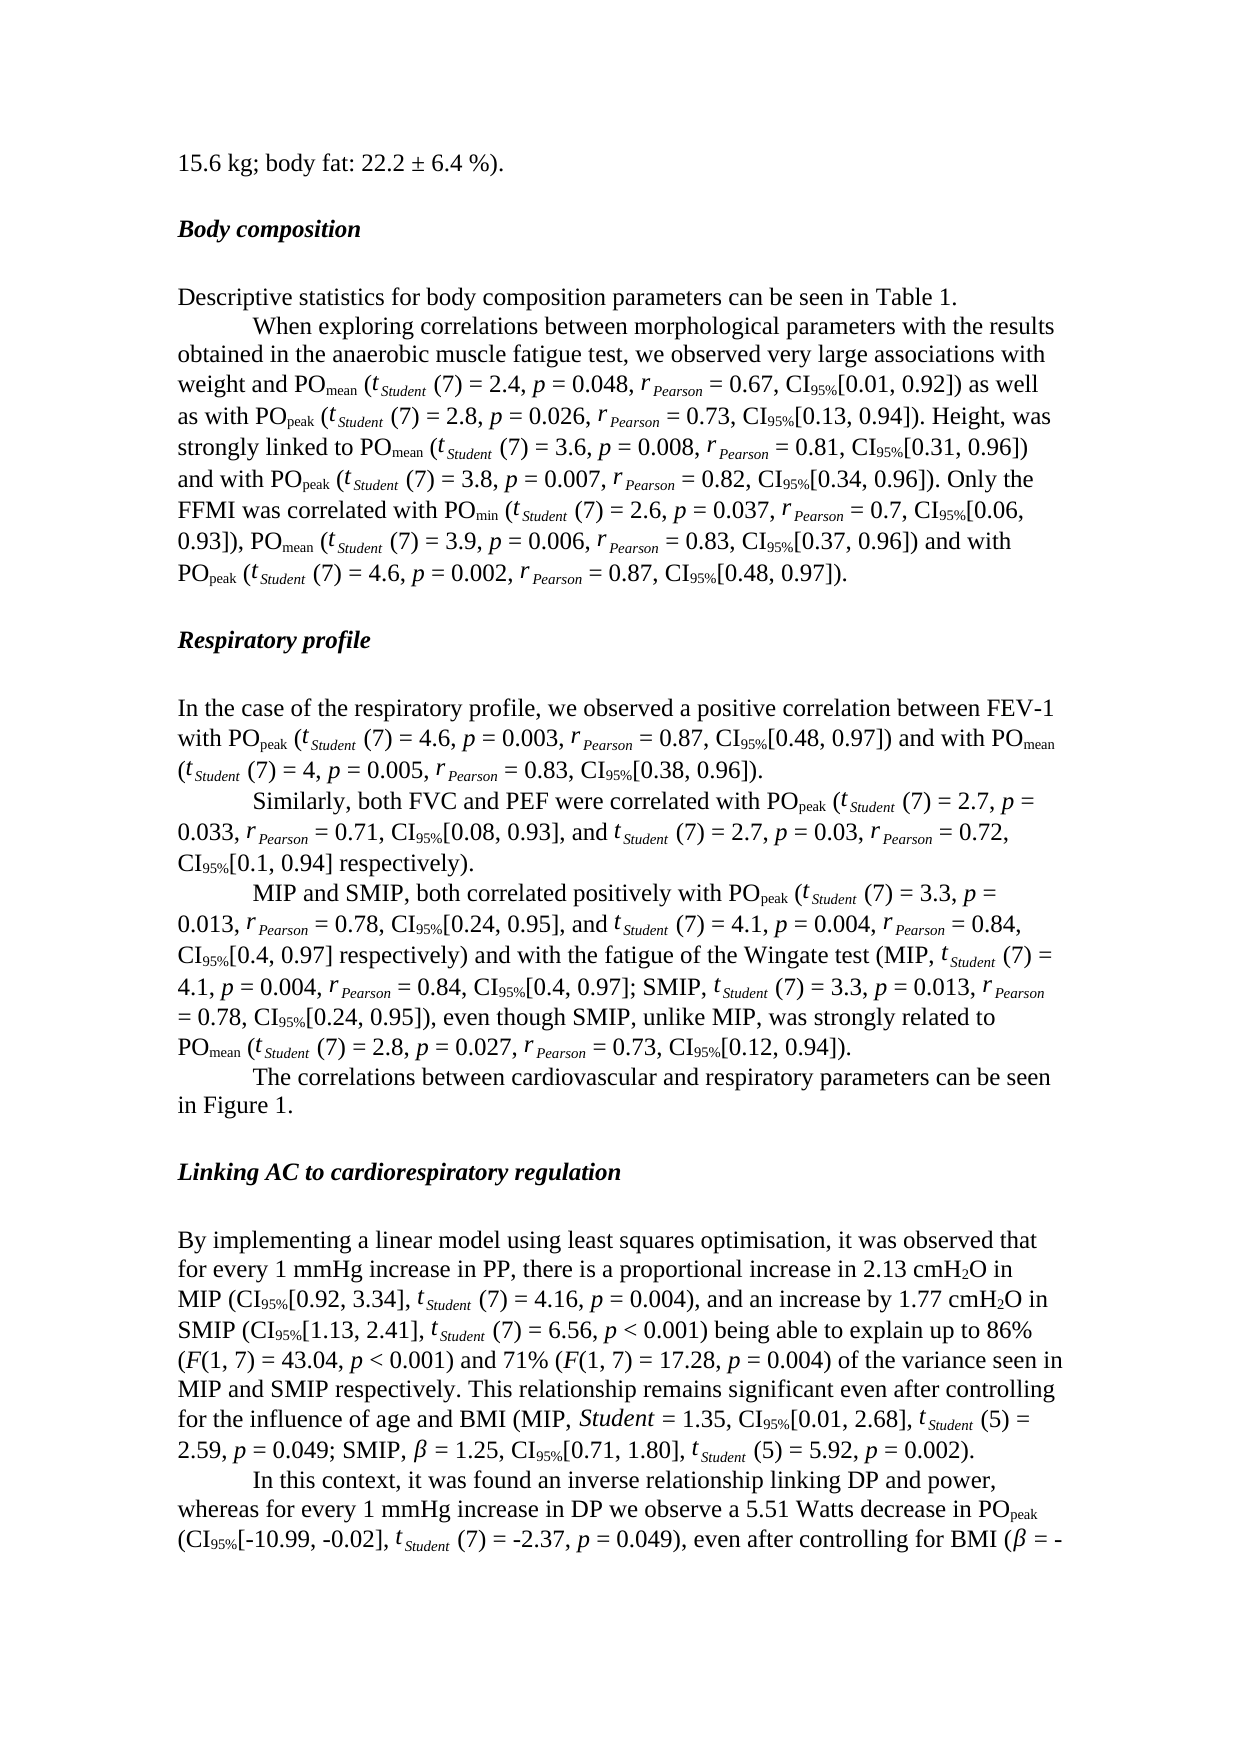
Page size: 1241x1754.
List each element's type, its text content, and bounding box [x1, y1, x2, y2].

subtitle Body composition [177, 214, 1004, 243]
text Descriptive statistics for body composition parameters can be seen in Table 1. [177, 282, 1063, 311]
subtitle Respiratory profile [177, 625, 1004, 654]
subtitle Linking AC to cardiorespiratory regulation [177, 1157, 1004, 1186]
text By implementing a linear model using least squares optimisation, it was observed that for every 1 mmHg increase in PP, there is a proportional increase in 2.13 cmH2O in MIP (CI95%[0.92, 3.34], (7) = 4.16, p = 0.004), and an increase by 1.77 cmH2O in SMIP (CI95%[1.13, 2.41], (7) = 6.56, p < 0.001) being able to explain up to 86% (F(1, 7) = 43.04, p < 0.001) and 71% (F(1, 7) = 17.28, p = 0.004) of the variance seen in MIP and SMIP respectively. This relationship remains significant even after controlling for the influence of age and BMI (MIP, = 1.35, CI95%[0.01, 2.68], (5) = 2.59, p = 0.049; SMIP, = 1.25, CI95%[0.71, 1.80], (5) = 5.92, p = 0.002). [177, 1225, 1063, 1465]
text Similarly, both FVC and PEF were correlated with POpeak ( (7) = 2.7, p = 0.033, = 0.71, CI95%[0.08, 0.93], and (7) = 2.7, p = 0.03, = 0.72, CI95%[0.1, 0.94] respectively). [177, 785, 1063, 876]
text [177, 148, 1063, 176]
text The correlations between cardiovascular and respiratory parameters can be seen in Figure 1. [177, 1062, 1063, 1119]
text In the case of the respiratory profile, we observed a positive correlation between FEV-1 with POpeak ( (7) = 4.6, p = 0.003, = 0.87, CI95%[0.48, 0.97]) and with POmean ( (7) = 4, p = 0.005, = 0.83, CI95%[0.38, 0.96]). [177, 693, 1063, 785]
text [177, 1465, 1063, 1554]
text MIP and SMIP, both correlated positively with POpeak ( (7) = 3.3, p = 0.013, = 0.78, CI95%[0.24, 0.95], and (7) = 4.1, p = 0.004, = 0.84, CI95%[0.4, 0.97] respectively) and with the fatigue of the Wingate test (MIP, (7) = 4.1, p = 0.004, = 0.84, CI95%[0.4, 0.97]; SMIP, (7) = 3.3, p = 0.013, = 0.78, CI95%[0.24, 0.95]), even though SMIP, unlike MIP, was strongly related to POmean ( (7) = 2.8, p = 0.027, = 0.73, CI95%[0.12, 0.94]). [177, 876, 1063, 1062]
text When exploring correlations between morphological parameters with the results obtained in the anaerobic muscle fatigue test, we observed very large associations with weight and POmean ( (7) = 2.4, p = 0.048, = 0.67, CI95%[0.01, 0.92]) as well as with POpeak ( (7) = 2.8, p = 0.026, = 0.73, CI95%[0.13, 0.94]). Height, was strongly linked to POmean ( (7) = 3.6, p = 0.008, = 0.81, CI95%[0.31, 0.96]) and with POpeak ( (7) = 3.8, p = 0.007, = 0.82, CI95%[0.34, 0.96]). Only the FFMI was correlated with POmin ( (7) = 2.6, p = 0.037, = 0.7, CI95%[0.06, 0.93]), POmean ( (7) = 3.9, p = 0.006, = 0.83, CI95%[0.37, 0.96]) and with POpeak ( (7) = 4.6, p = 0.002, = 0.87, CI95%[0.48, 0.97]). [177, 311, 1063, 588]
